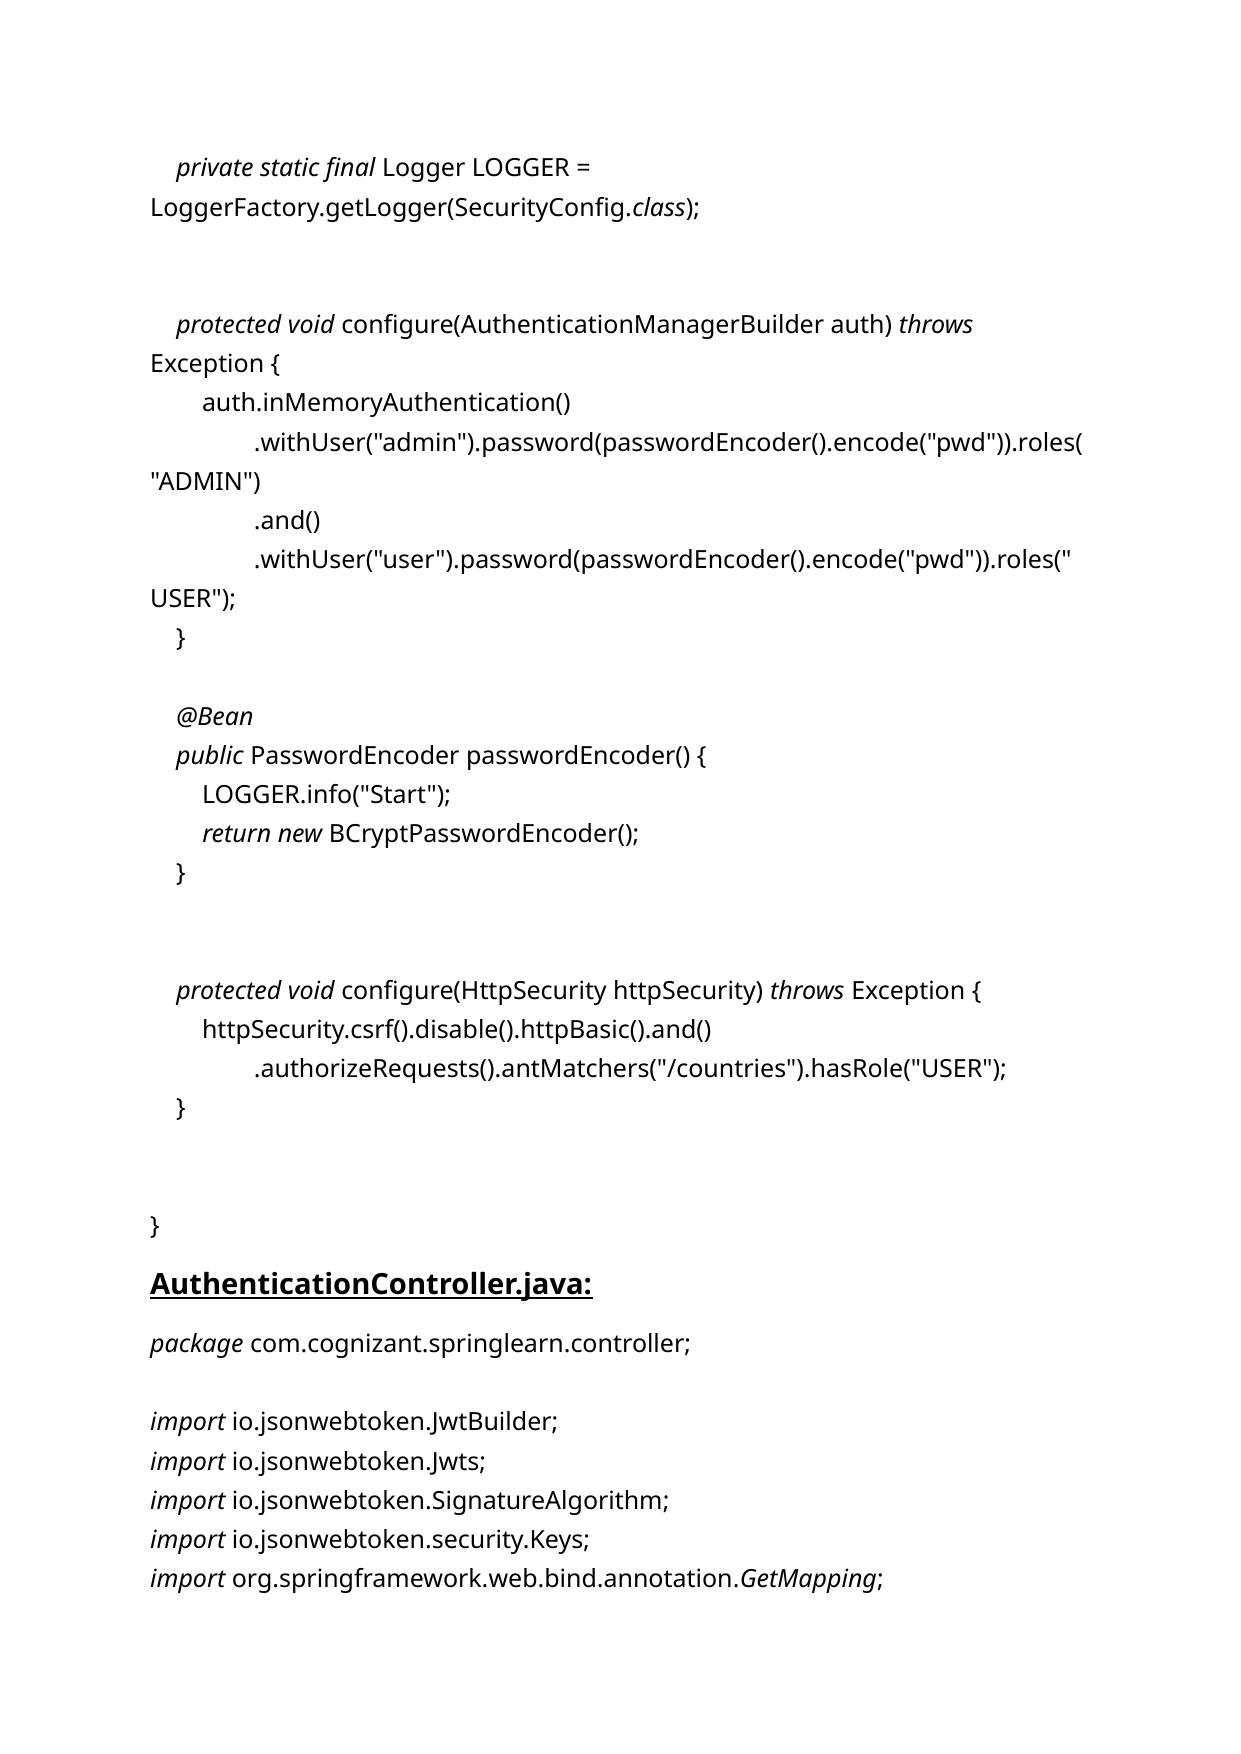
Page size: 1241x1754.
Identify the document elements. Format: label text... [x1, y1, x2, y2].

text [150, 150, 1090, 1242]
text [150, 1326, 1090, 1595]
text AuthenticationController.java: [150, 1263, 1090, 1303]
